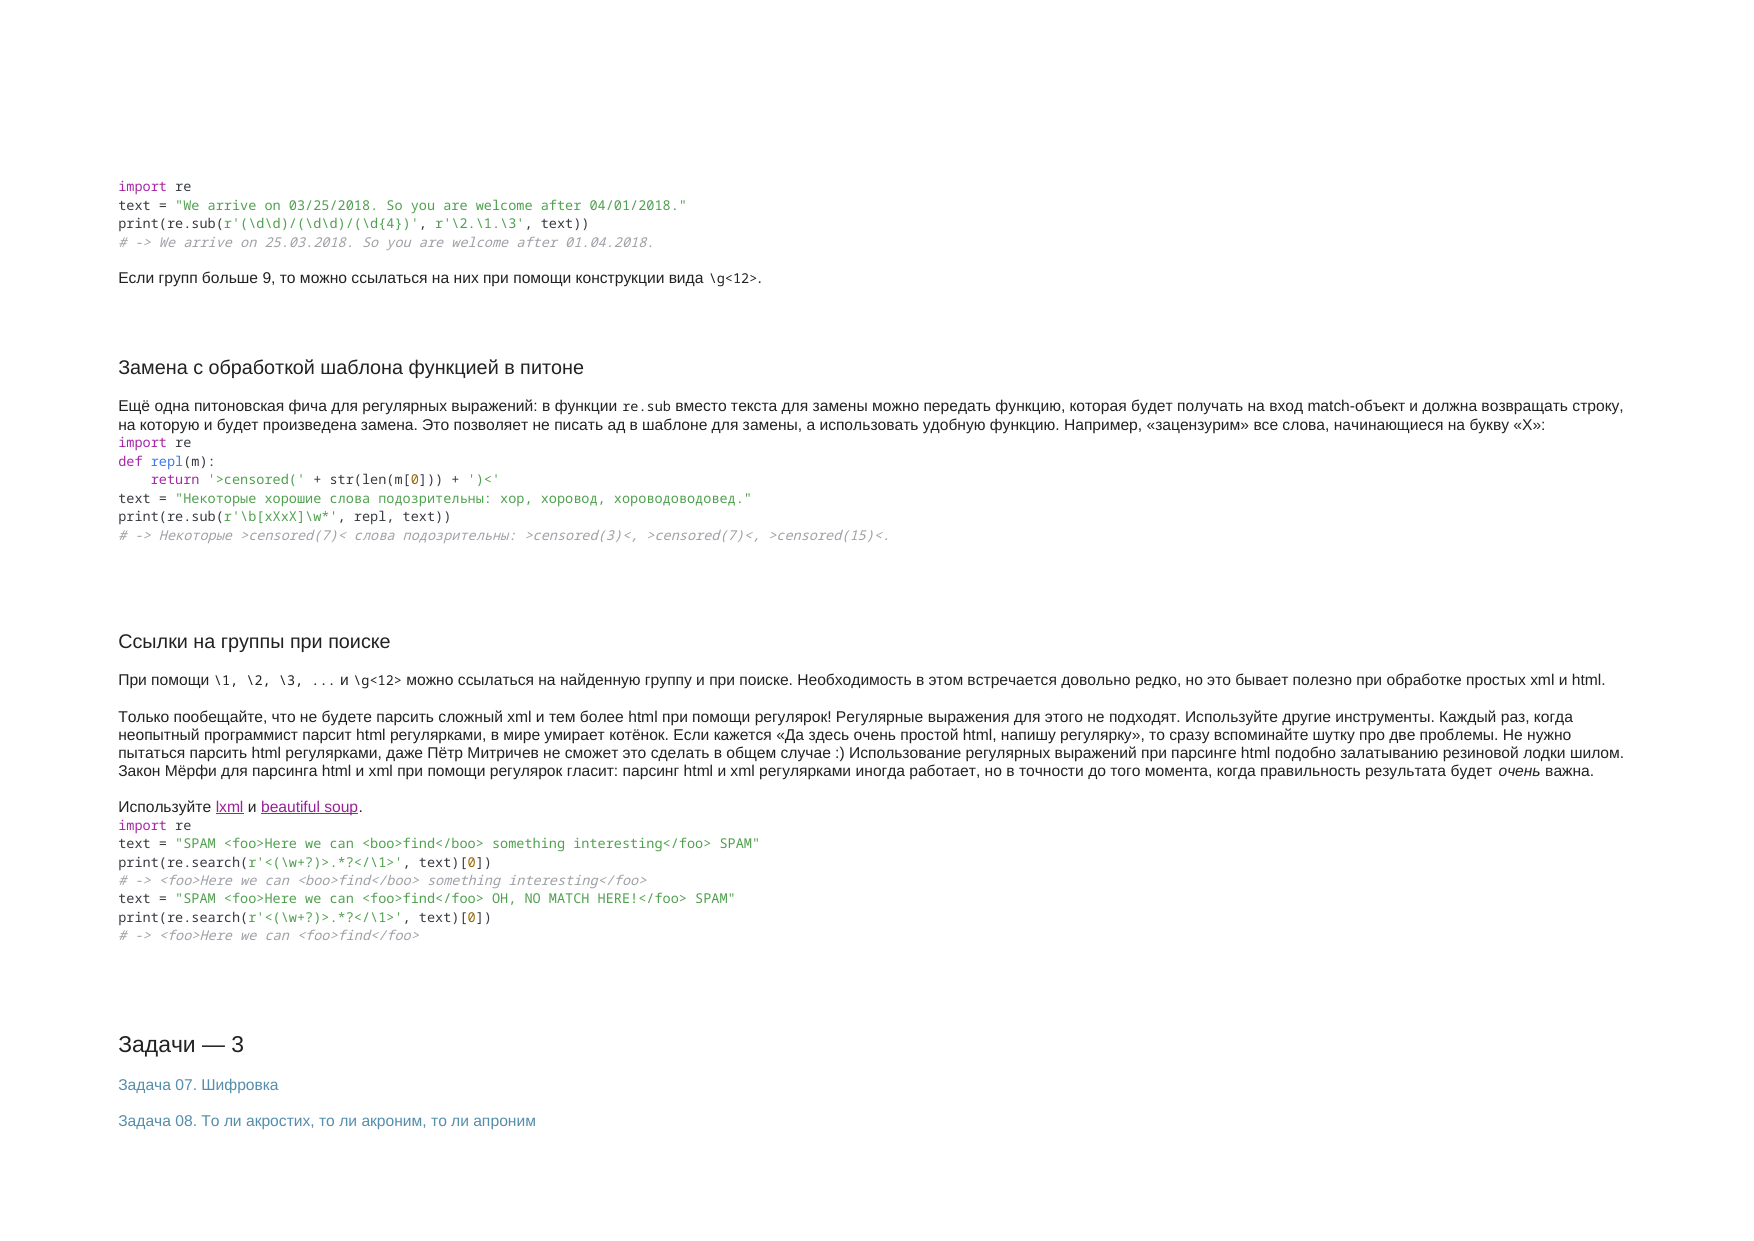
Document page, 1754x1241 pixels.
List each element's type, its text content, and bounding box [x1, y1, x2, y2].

text print(re.sub(r'(\d\d)/(\d\d)/(\d{4})', r'\2.\1.\3', text)) [118, 214, 1636, 232]
text print(re.sub(r'\b[хХxX]\w*', repl, text)) [118, 507, 1636, 525]
text text = "Некоторые хорошие слова подозрительны: хор, хоровод, хороводоводовед." [118, 488, 1636, 507]
text Ещё одна питоновская фича для регулярных выражений: в функции re.sub вместо текста для замены можно передать функцию, которая будет получать на вход match-объект и должна возвращать строку, на которую и будет произведена замена. Это позволяет не писать ад в шаблоне для замены, а использовать удобную функцию. Например, «зацензурим» все слова, начинающиеся на букву «Х»: [118, 378, 1636, 433]
text Задачи — 3 [118, 1027, 1636, 1057]
text Задача 08. То ли акростих, то ли акроним, то ли апроним [118, 1112, 1636, 1129]
text Используйте lxml и beautiful soup. [118, 779, 1636, 816]
text text = "SPAM <foo>Here we can <foo>find</foo> OH, NO MATCH HERE!</foo> SPAM" [118, 889, 1636, 908]
text # -> Некоторые >censored(7)< слова подозрительны: >censored(3)<, >censored(7)<, >censored(15)<. [118, 525, 1636, 544]
text text = "SPAM <foo>Here we can <boo>find</boo> something interesting</foo> SPAM" [118, 834, 1636, 852]
text import re [118, 816, 1636, 834]
text # -> We arrive on 25.03.2018. So you are welcome after 01.04.2018. [118, 232, 1636, 251]
text print(re.search(r'<(\w+?)>.*?</\1>', text)[0]) [118, 852, 1636, 871]
text Только пообещайте, что не будете парсить сложный xml и тем более html при помощи регулярок! Регулярные выражения для этого не подходят. Используйте другие инструменты. Каждый раз, когда неопытный программист парсит html регулярками, в мире умирает котёнок. Если кажется «Да здесь очень простой html, напишу регулярку», то сразу вспоминайте шутку про две проблемы. Не нужно пытаться парсить html регулярками, даже Пётр Митричев не сможет это сделать в общем случае :) Использование регулярных выражений при парсинге html подобно залатыванию резиновой лодки шилом. Закон Мёрфи для парсинга html и xml при помощи регулярок гласит: парсинг html и xml регулярками иногда работает, но в точности до того момента, когда правильность результата будет очень важна. [118, 689, 1636, 779]
text Если групп больше 9, то можно ссылаться на них при помощи конструкции вида \g<12>. [118, 251, 1636, 288]
text import re [118, 177, 1636, 196]
text text = "We arrive on 03/25/2018. So you are welcome after 04/01/2018." [118, 196, 1636, 214]
text return '>censored(' + str(len(m[0])) + ')<' [118, 470, 1636, 488]
text Ссылки на группы при поиске [118, 626, 1636, 653]
text # -> <foo>Here we can <foo>find</foo> [118, 926, 1636, 945]
text Замена с обработкой шаблона функцией в питоне [118, 352, 1636, 378]
text def repl(m): [118, 452, 1636, 470]
text # -> <foo>Here we can <boo>find</boo> something interesting</foo> [118, 871, 1636, 889]
text import re [118, 433, 1636, 452]
text print(re.search(r'<(\w+?)>.*?</\1>', text)[0]) [118, 908, 1636, 926]
text Задача 07. Шифровка [118, 1076, 1636, 1093]
text При помощи \1, \2, \3, ... и \g<12> можно ссылаться на найденную группу и при поиске. Необходимость в этом встречается довольно редко, но это бывает полезно при обработке простых xml и html. [118, 653, 1636, 689]
